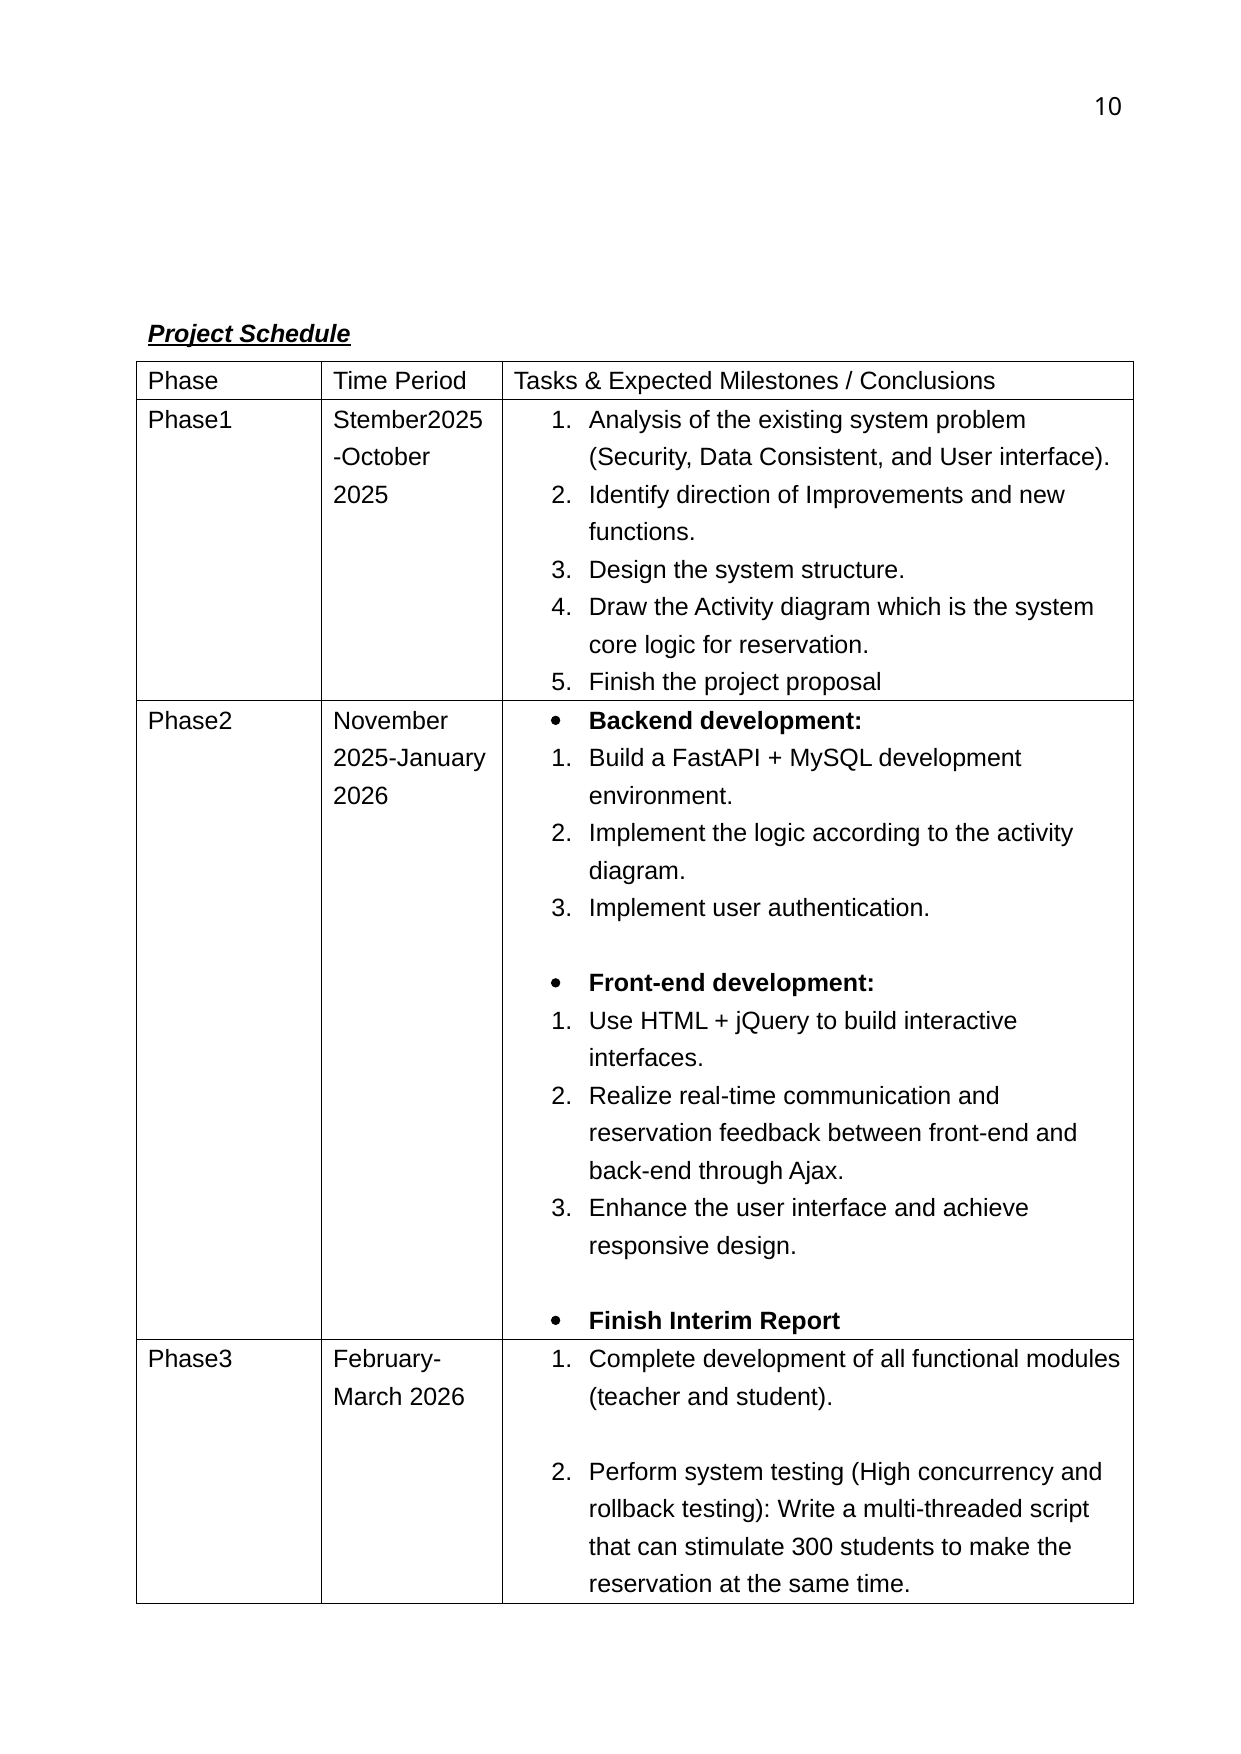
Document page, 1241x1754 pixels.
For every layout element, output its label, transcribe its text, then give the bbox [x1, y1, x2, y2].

table_header Phase [137, 362, 321, 399]
table_cell Phase2 [137, 701, 321, 1339]
table_cell Backend development: Build a FastAPI + MySQL development environment. Implement the logic according to the activity diagram. Implement user authentication. Front-end development: Use HTML + jQuery to build interactive interfaces. Realize real-time communication and reservation feedback between front-end and back-end through Ajax. Enhance the user interface and achieve responsive design. Finish Interim Report [503, 701, 1133, 1339]
table_cell Stember2025-October 2025 [322, 400, 502, 700]
table_cell November 2025-January 2026 [322, 701, 502, 1339]
table_header Time Period [322, 362, 502, 399]
subtitle Project Schedule [148, 315, 1122, 352]
table_cell February-March 2026 [322, 1340, 502, 1602]
table_cell Phase1 [137, 400, 321, 700]
table_cell Analysis of the existing system problem (Security, Data Consistent, and User interface). Identify direction of Improvements and new functions. Design the system structure. Draw the Activity diagram which is the system core logic for reservation. Finish the project proposal [503, 400, 1133, 700]
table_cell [503, 1340, 1133, 1602]
table_cell Phase3 [137, 1340, 321, 1602]
table_header Tasks & Expected Milestones / Conclusions [503, 362, 1133, 399]
